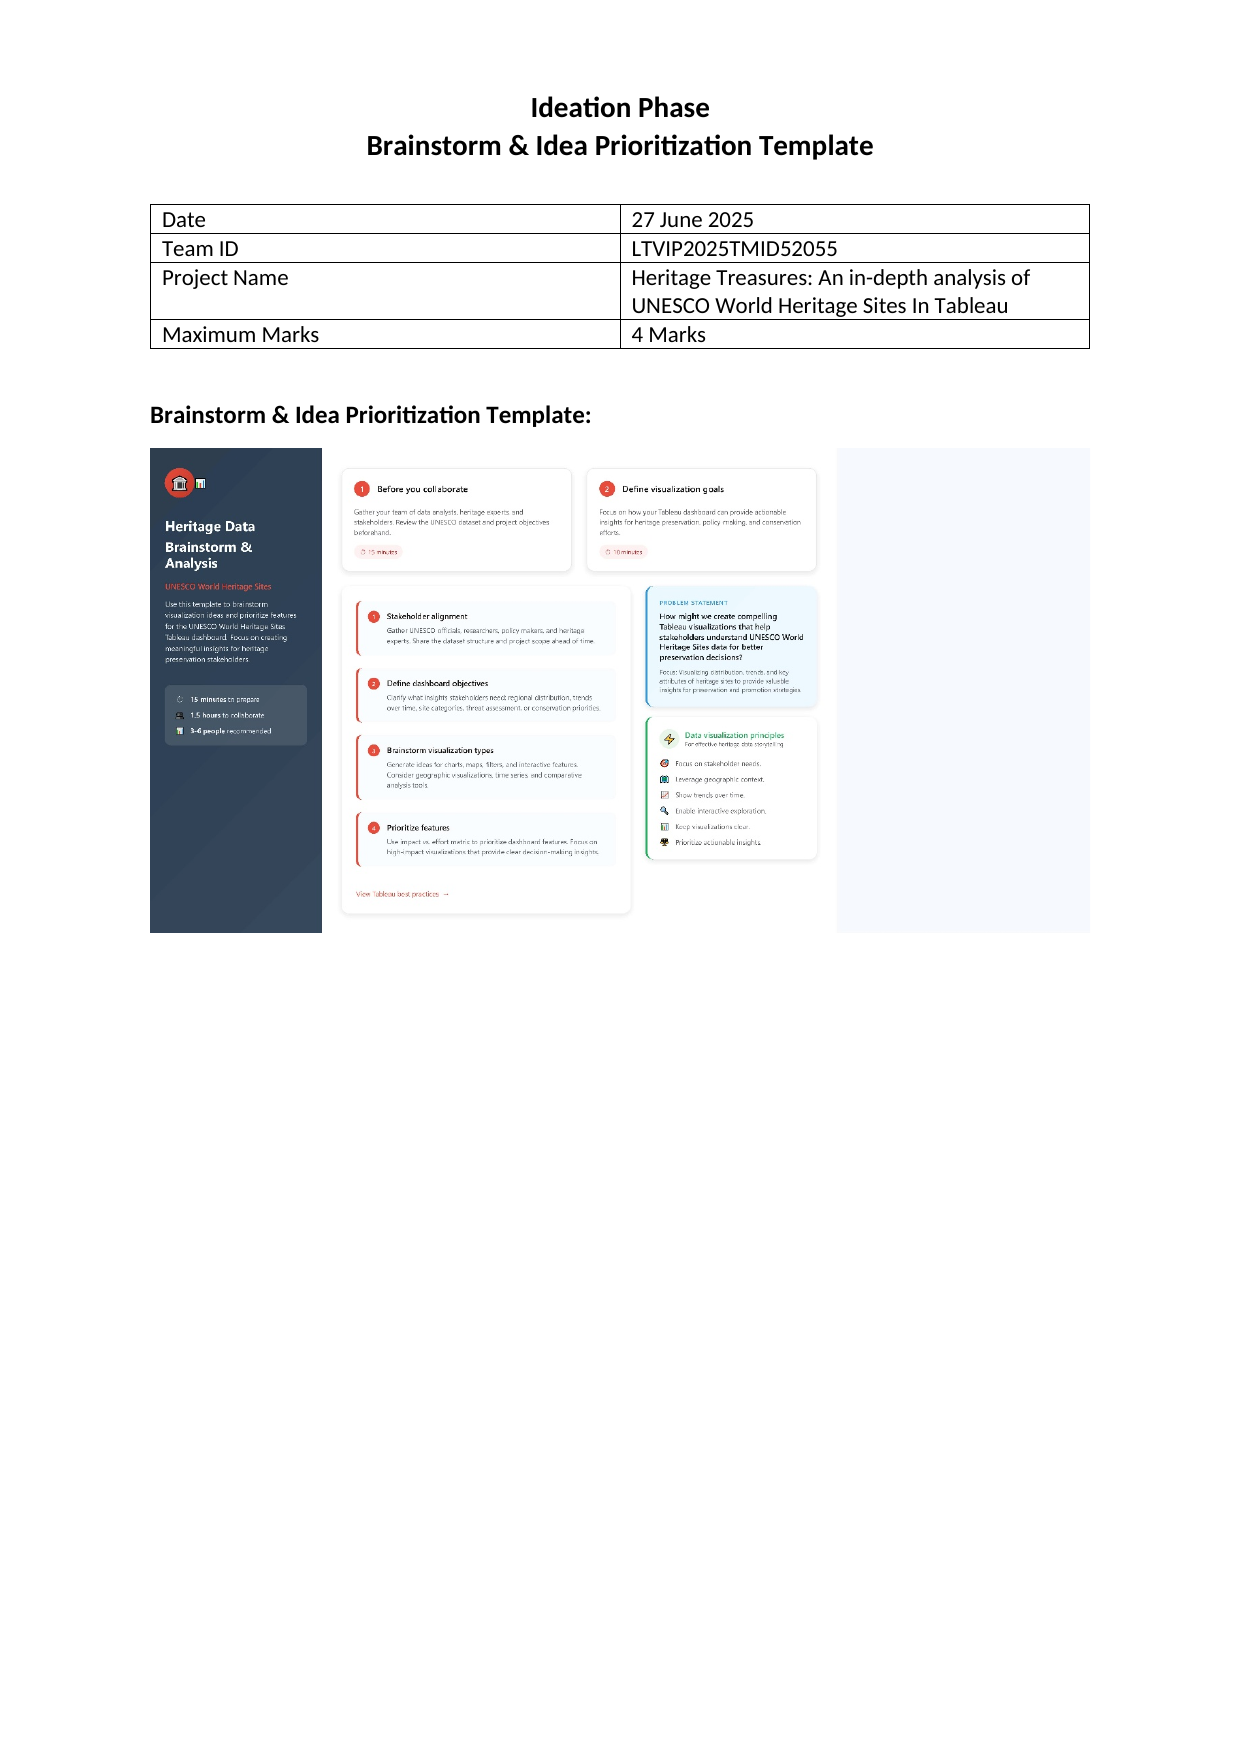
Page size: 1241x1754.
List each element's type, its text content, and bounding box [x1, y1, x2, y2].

table_cell Team ID [151, 234, 620, 262]
table_cell 4 Marks [621, 320, 1089, 348]
table_cell LTVIP2025TMID52055 [621, 234, 1089, 262]
picture [150, 448, 1091, 933]
text Brainstorm & Idea Prioritization Template [150, 127, 1090, 163]
table_header 27 June 2025 [621, 205, 1089, 233]
table_cell Heritage Treasures: An in-depth analysis of UNESCO World Heritage Sites In Tableau [621, 263, 1089, 319]
table_cell Maximum Marks [151, 320, 620, 348]
text Ideation Phase [150, 89, 1090, 124]
table_header Date [151, 205, 620, 233]
text Brainstorm & Idea Prioritization Template: [150, 399, 1090, 429]
table_cell Project Name [151, 263, 620, 319]
